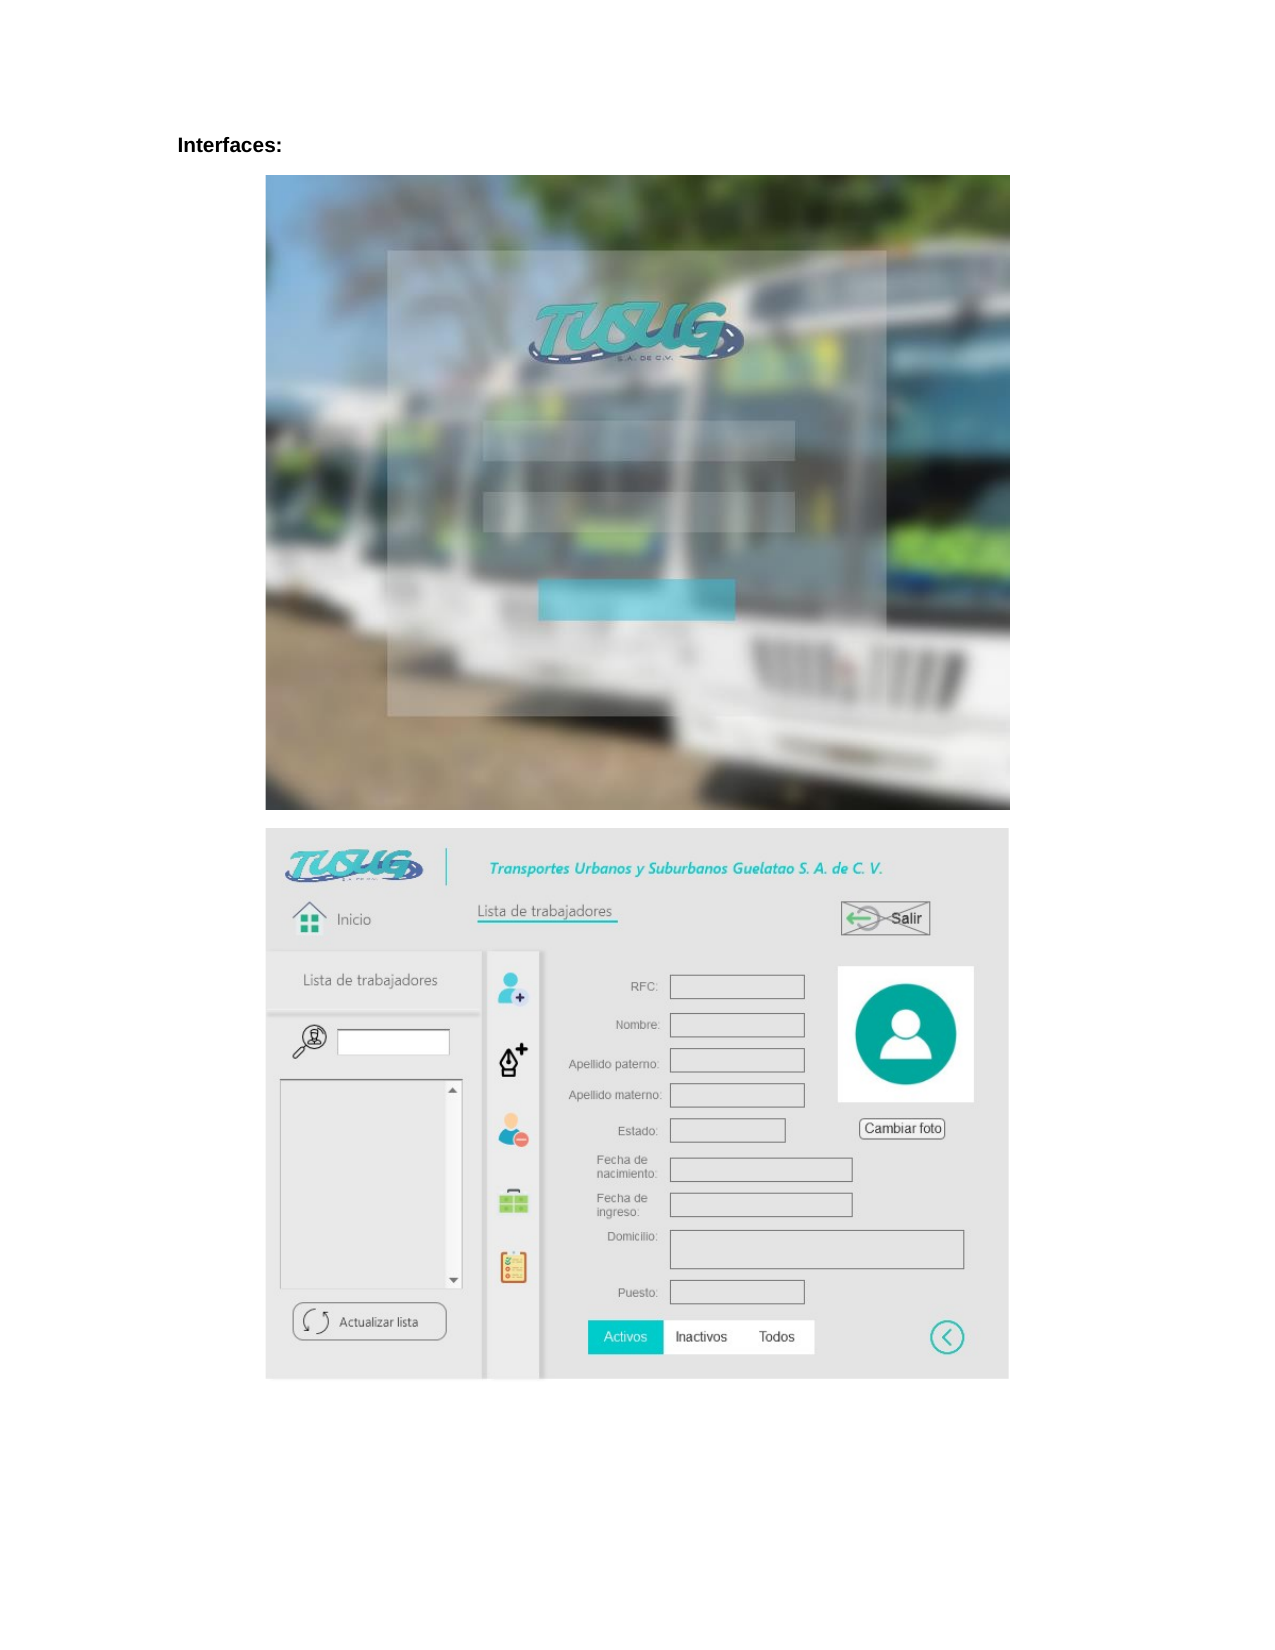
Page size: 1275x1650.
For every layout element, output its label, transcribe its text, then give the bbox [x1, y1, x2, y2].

picture [265, 828, 1009, 1382]
text Interfaces: [177, 132, 1217, 156]
picture [265, 175, 1010, 810]
